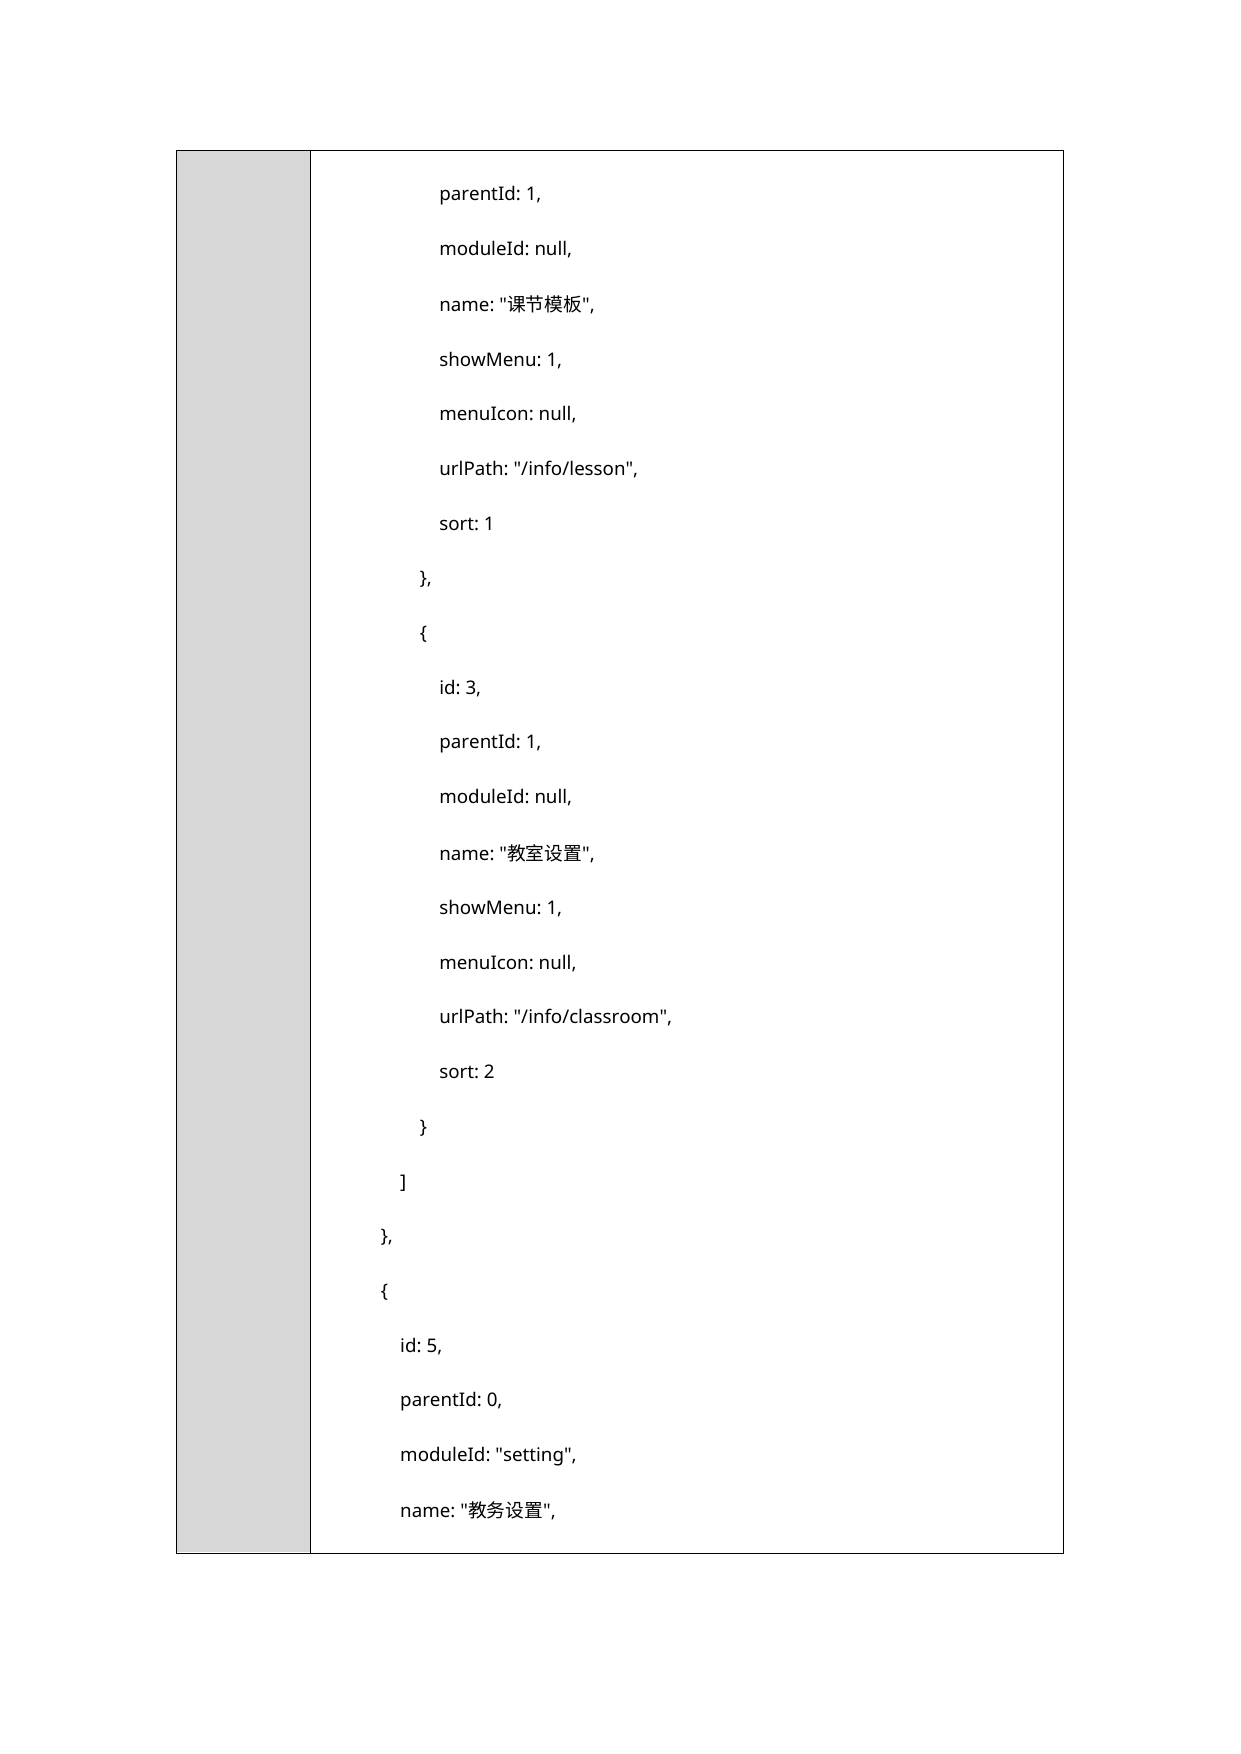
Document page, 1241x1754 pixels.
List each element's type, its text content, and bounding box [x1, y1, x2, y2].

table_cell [311, 151, 1063, 1552]
table_cell 输出参数 [177, 151, 310, 1552]
